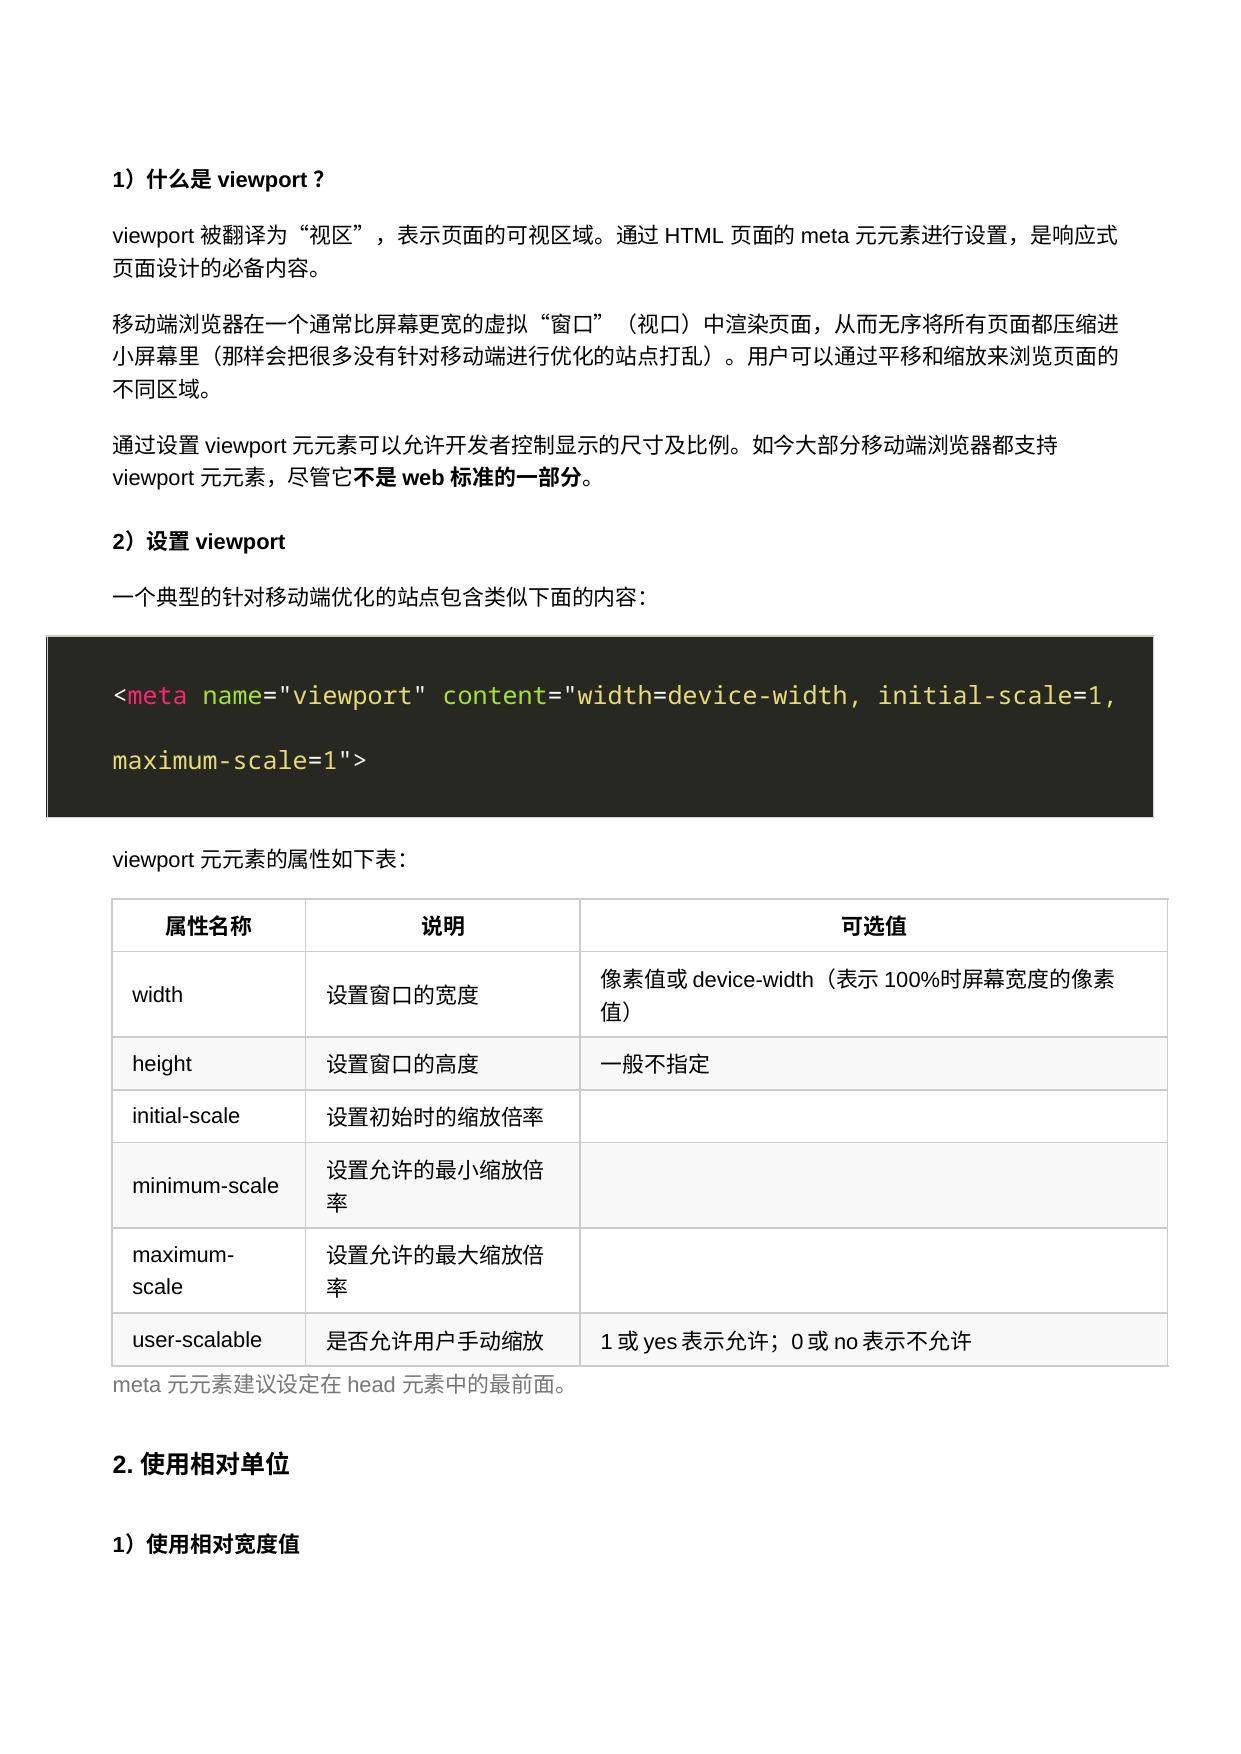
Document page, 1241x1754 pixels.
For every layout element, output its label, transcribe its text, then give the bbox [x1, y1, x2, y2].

table_cell [581, 1091, 1167, 1142]
table_cell 像素值或device-width（表示100%时屏幕宽度的像素值） [581, 952, 1167, 1036]
text 1）什么是 viewport ？ [112, 162, 1128, 194]
text 2）设置 viewport [112, 523, 1128, 556]
table_cell 1或yes表示允许；0或no表示不允许 [581, 1314, 1167, 1365]
text 1）使用相对宽度值 [112, 1527, 1128, 1559]
text viewport 元元素的属性如下表： [112, 842, 1128, 874]
text viewport 被翻译为“视区”，表示页面的可视区域。通过 HTML 页面的 meta 元元素进行设置，是响应式页面设计的必备内容。 [112, 218, 1128, 283]
text 通过设置 viewport 元元素可以允许开发者控制显示的尺寸及比例。如今大部分移动端浏览器都支持 viewport 元元素，尽管它不是 web 标准的一部分。 [112, 427, 1128, 492]
text <meta name="viewport" content="width=device-width, initial-scale=1, maximum-scale=1"> [48, 637, 1153, 817]
table_cell user-scalable [113, 1314, 305, 1365]
table_cell 设置窗口的高度 [306, 1038, 579, 1089]
table_cell 设置窗口的宽度 [306, 952, 579, 1036]
table_cell 设置允许的最小缩放倍率 [306, 1143, 579, 1227]
text 2. 使用相对单位 [112, 1430, 1128, 1495]
text 一个典型的针对移动端优化的站点包含类似下面的内容： [112, 579, 1128, 612]
table_cell 是否允许用户手动缩放 [306, 1314, 579, 1365]
table_cell 设置允许的最大缩放倍率 [306, 1229, 579, 1312]
table_cell minimum-scale [113, 1143, 305, 1227]
text 移动端浏览器在一个通常比屏幕更宽的虚拟“窗口”（视口）中渲染页面，从而无序将所有页面都压缩进小屏幕里（那样会把很多没有针对移动端进行优化的站点打乱）。用户可以通过平移和缩放来浏览页面的不同区域。 [112, 306, 1128, 404]
table_header 可选值 [581, 900, 1167, 951]
text meta 元元素建议设定在 head 元素中的最前面。 [112, 1367, 1128, 1399]
table_cell 一般不指定 [581, 1038, 1167, 1089]
table_header 属性名称 [113, 900, 305, 951]
table_cell maximum-scale [113, 1229, 305, 1312]
table_cell height [113, 1038, 305, 1089]
table_cell [581, 1143, 1167, 1227]
table_header 说明 [306, 900, 579, 951]
table_cell [581, 1229, 1167, 1312]
table_cell width [113, 952, 305, 1036]
table_cell initial-scale [113, 1091, 305, 1142]
table_cell 设置初始时的缩放倍率 [306, 1091, 579, 1142]
